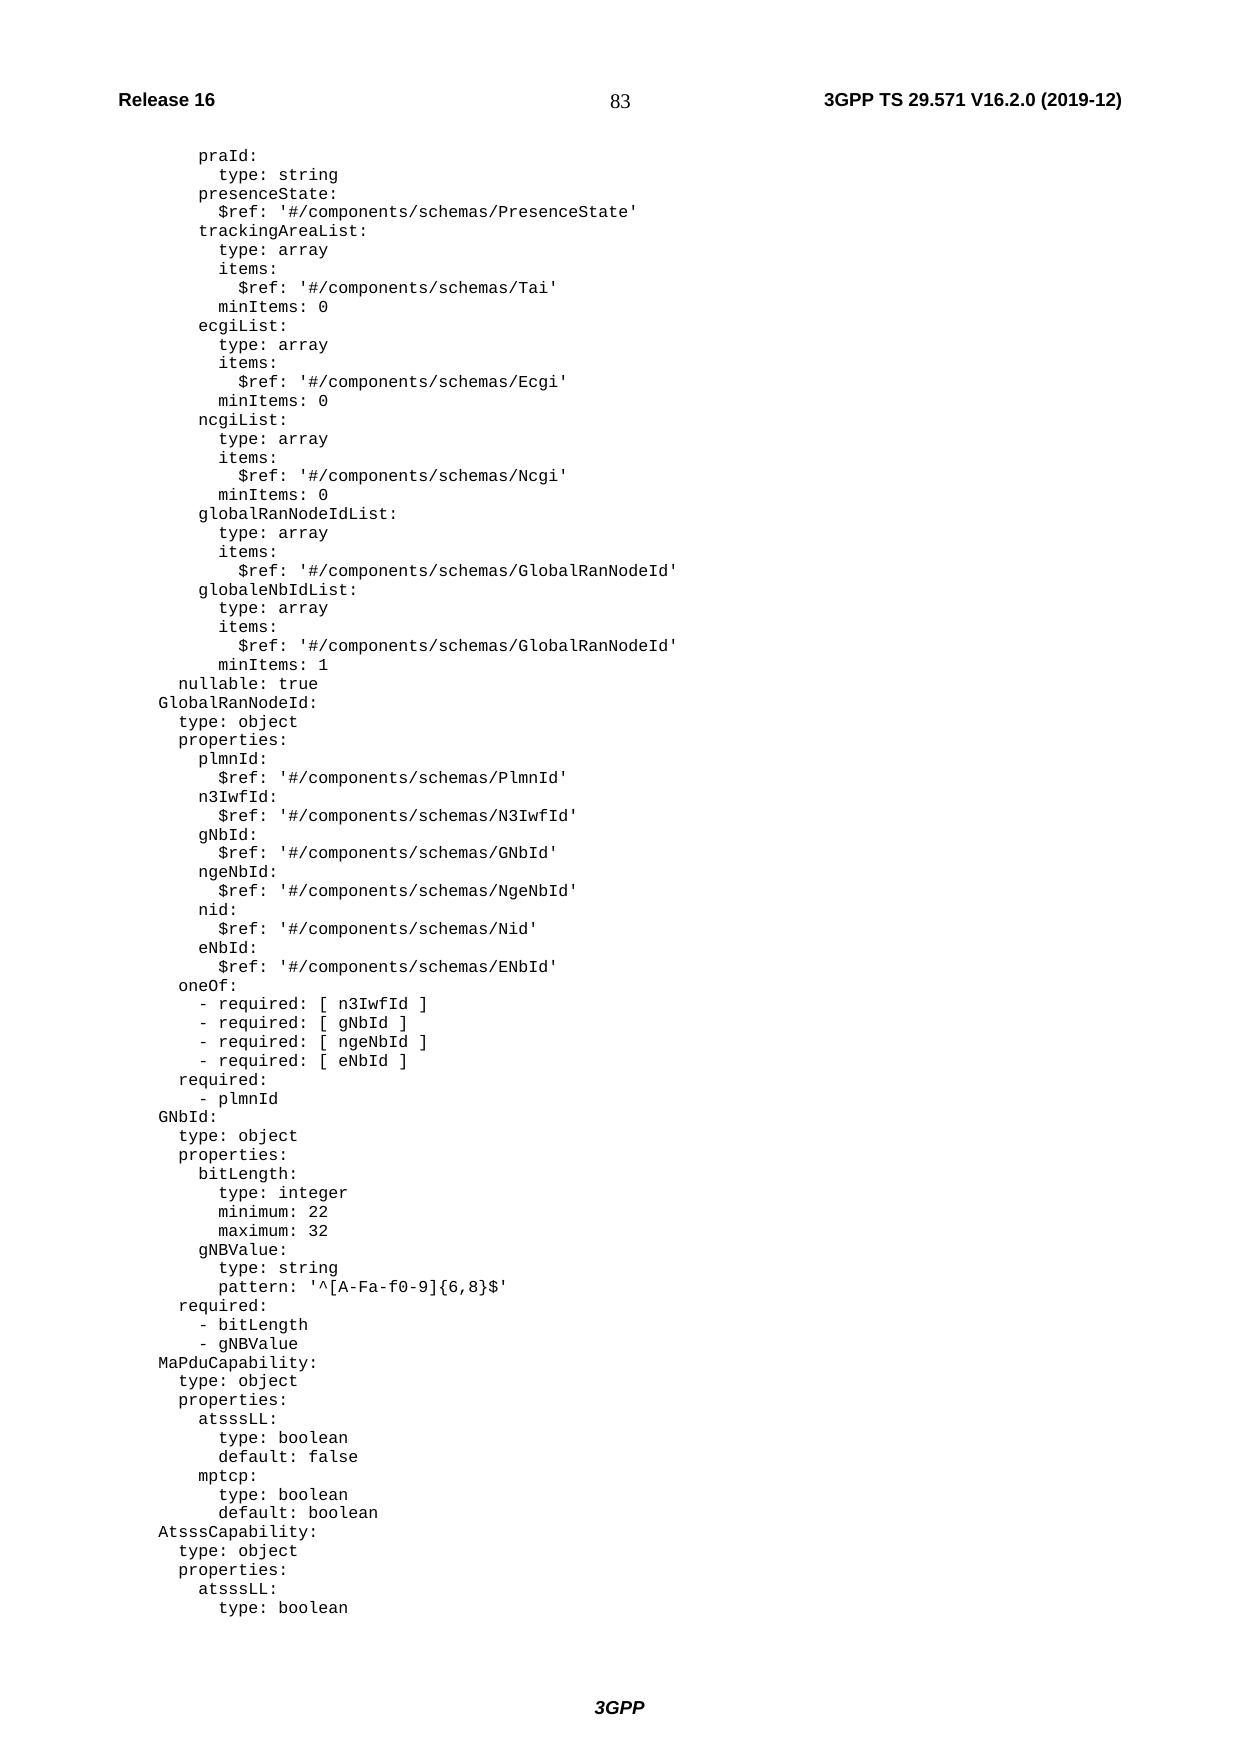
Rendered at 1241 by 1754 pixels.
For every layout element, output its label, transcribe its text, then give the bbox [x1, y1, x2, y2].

text - gNBValue [118, 1335, 1122, 1354]
text minItems: 0 [118, 393, 1122, 411]
text type: array [118, 430, 1122, 449]
text $ref: '#/components/schemas/Ncgi' [118, 468, 1122, 487]
text globalRanNodeIdList: [118, 506, 1122, 524]
text ncgiList: [118, 411, 1122, 430]
text MaPduCapability: [118, 1354, 1122, 1373]
text properties: [118, 1147, 1122, 1166]
text type: object [118, 1543, 1122, 1562]
text default: false [118, 1448, 1122, 1467]
text minimum: 22 [118, 1203, 1122, 1222]
text type: object [118, 1373, 1122, 1392]
text default: boolean [118, 1505, 1122, 1524]
text items: [118, 355, 1122, 374]
text mptcp: [118, 1467, 1122, 1486]
text type: array [118, 524, 1122, 543]
text type: object [118, 1128, 1122, 1147]
text $ref: '#/components/schemas/NgeNbId' [118, 883, 1122, 902]
text items: [118, 543, 1122, 562]
text type: boolean [118, 1486, 1122, 1505]
text type: boolean [118, 1599, 1122, 1618]
text - required: [ ngeNbId ] [118, 1034, 1122, 1052]
text nullable: true [118, 675, 1122, 694]
text oneOf: [118, 977, 1122, 996]
text $ref: '#/components/schemas/GlobalRanNodeId' [118, 562, 1122, 581]
text eNbId: [118, 939, 1122, 958]
text type: object [118, 713, 1122, 732]
text minItems: 0 [118, 298, 1122, 317]
text nid: [118, 902, 1122, 921]
text $ref: '#/components/schemas/ENbId' [118, 958, 1122, 977]
text atsssLL: [118, 1580, 1122, 1599]
text - plmnId [118, 1090, 1122, 1109]
text minItems: 1 [118, 657, 1122, 675]
text properties: [118, 1562, 1122, 1580]
text type: string [118, 166, 1122, 185]
text $ref: '#/components/schemas/PlmnId' [118, 770, 1122, 788]
text $ref: '#/components/schemas/Ecgi' [118, 374, 1122, 393]
text $ref: '#/components/schemas/GNbId' [118, 845, 1122, 864]
text $ref: '#/components/schemas/GlobalRanNodeId' [118, 638, 1122, 657]
text GNbId: [118, 1109, 1122, 1128]
text ecgiList: [118, 317, 1122, 336]
text plmnId: [118, 751, 1122, 770]
text type: integer [118, 1184, 1122, 1203]
text $ref: '#/components/schemas/Tai' [118, 279, 1122, 298]
text gNbId: [118, 826, 1122, 845]
text items: [118, 449, 1122, 468]
text trackingAreaList: [118, 223, 1122, 242]
text type: string [118, 1260, 1122, 1279]
text minItems: 0 [118, 487, 1122, 506]
text items: [118, 261, 1122, 279]
text maximum: 32 [118, 1222, 1122, 1241]
text ngeNbId: [118, 864, 1122, 883]
text AtsssCapability: [118, 1524, 1122, 1543]
text required: [118, 1071, 1122, 1090]
text - required: [ eNbId ] [118, 1052, 1122, 1071]
text items: [118, 619, 1122, 638]
text presenceState: [118, 185, 1122, 204]
text $ref: '#/components/schemas/PresenceState' [118, 204, 1122, 223]
text - required: [ gNbId ] [118, 1015, 1122, 1034]
text type: array [118, 600, 1122, 619]
text $ref: '#/components/schemas/N3IwfId' [118, 807, 1122, 826]
text required: [118, 1298, 1122, 1316]
text type: boolean [118, 1429, 1122, 1448]
text $ref: '#/components/schemas/Nid' [118, 921, 1122, 939]
text - required: [ n3IwfId ] [118, 996, 1122, 1015]
text type: array [118, 336, 1122, 355]
text - bitLength [118, 1316, 1122, 1335]
text properties: [118, 1392, 1122, 1411]
text bitLength: [118, 1166, 1122, 1184]
text properties: [118, 732, 1122, 751]
text atsssLL: [118, 1411, 1122, 1429]
text GlobalRanNodeId: [118, 694, 1122, 713]
text praId: [118, 147, 1122, 166]
text pattern: '^[A-Fa-f0-9]{6,8}$' [118, 1279, 1122, 1298]
text gNBValue: [118, 1241, 1122, 1260]
text globaleNbIdList: [118, 581, 1122, 600]
text n3IwfId: [118, 788, 1122, 807]
text type: array [118, 242, 1122, 261]
